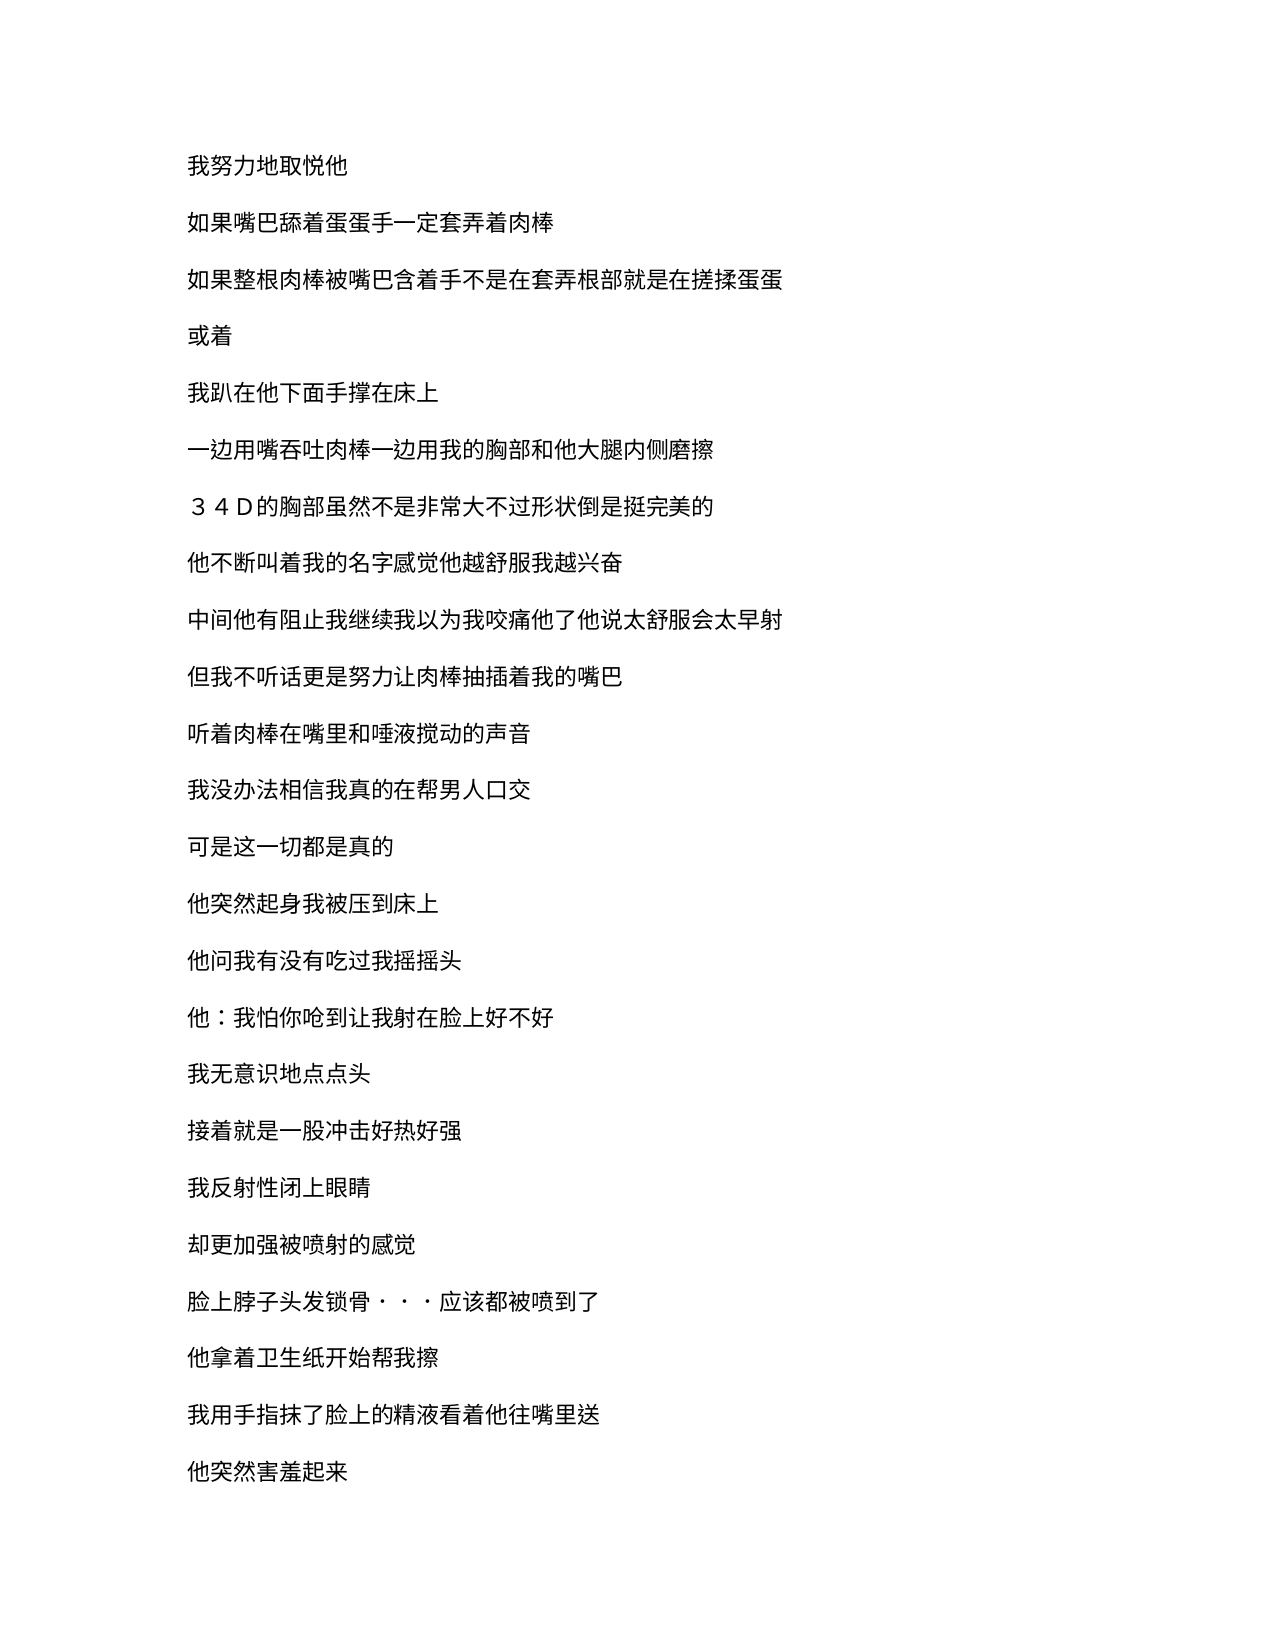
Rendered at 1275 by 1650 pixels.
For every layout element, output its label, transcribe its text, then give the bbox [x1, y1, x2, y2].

text 他问我有没有吃过我摇摇头 [187, 945, 1087, 976]
text 接着就是一股冲击好热好强 [187, 1115, 1087, 1146]
text 如果嘴巴舔着蛋蛋手一定套弄着肉棒 [187, 207, 1087, 238]
text 他突然起身我被压到床上 [187, 888, 1087, 919]
text 中间他有阻止我继续我以为我咬痛他了他说太舒服会太早射 [187, 604, 1087, 635]
text 我趴在他下面手撑在床上 [187, 377, 1087, 408]
text 脸上脖子头发锁骨．．．应该都被喷到了 [187, 1285, 1087, 1317]
text 却更加强被喷射的感觉 [187, 1229, 1087, 1260]
text 我反射性闭上眼睛 [187, 1172, 1087, 1203]
text 或着 [187, 320, 1087, 352]
text 他突然害羞起来 [187, 1456, 1087, 1487]
text 我无意识地点点头 [187, 1058, 1087, 1089]
text 听着肉棒在嘴里和唾液搅动的声音 [187, 718, 1087, 749]
text 他不断叫着我的名字感觉他越舒服我越兴奋 [187, 547, 1087, 579]
text 一边用嘴吞吐肉棒一边用我的胸部和他大腿内侧磨擦 [187, 434, 1087, 465]
text ３４Ｄ的胸部虽然不是非常大不过形状倒是挺完美的 [187, 491, 1087, 522]
text 他拿着卫生纸开始帮我擦 [187, 1342, 1087, 1373]
text 但我不听话更是努力让肉棒抽插着我的嘴巴 [187, 661, 1087, 692]
text 他：我怕你呛到让我射在脸上好不好 [187, 1002, 1087, 1033]
text 我努力地取悦他 [187, 150, 1087, 181]
text 我用手指抹了脸上的精液看着他往嘴里送 [187, 1399, 1087, 1430]
text 我没办法相信我真的在帮男人口交 [187, 774, 1087, 806]
text 如果整根肉棒被嘴巴含着手不是在套弄根部就是在搓揉蛋蛋 [187, 263, 1087, 295]
text 可是这一切都是真的 [187, 831, 1087, 862]
